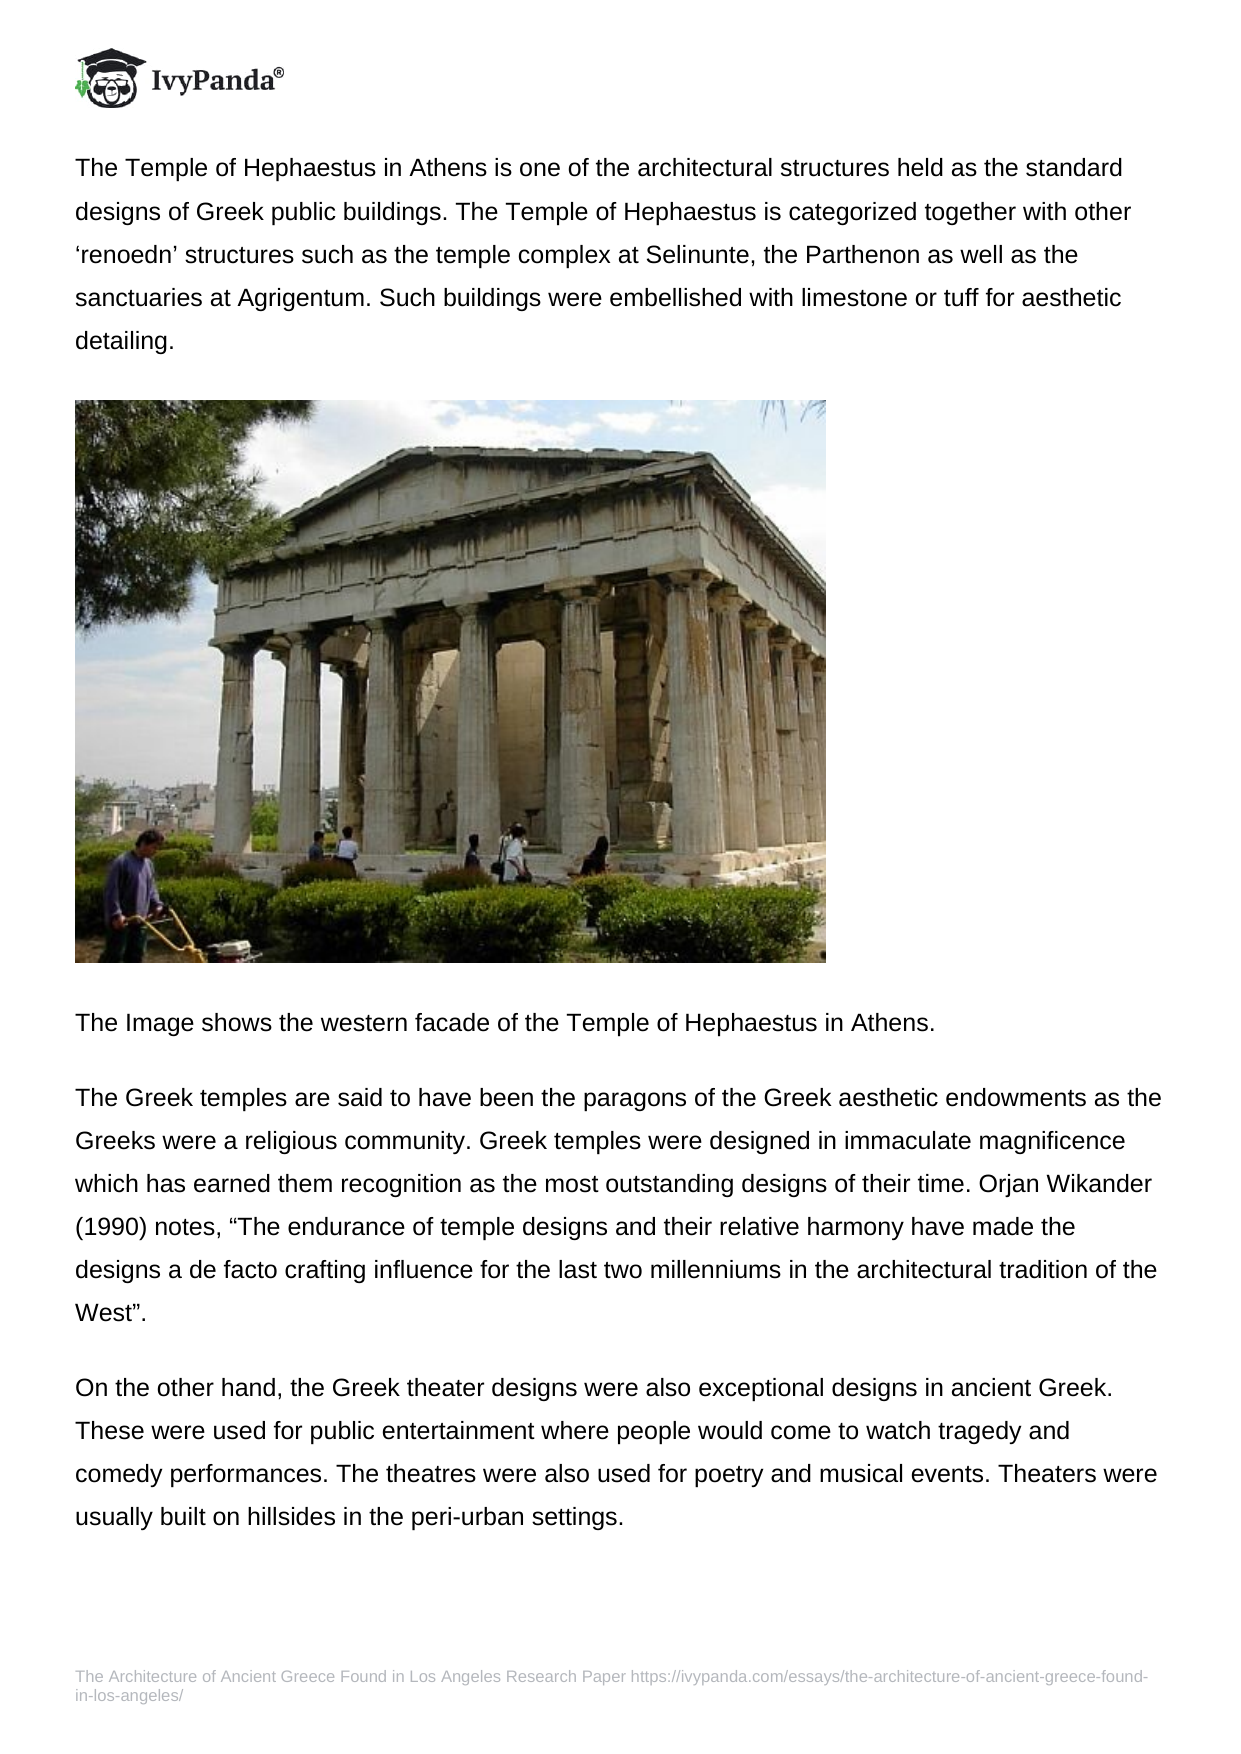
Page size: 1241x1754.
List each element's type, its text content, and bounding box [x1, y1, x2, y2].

text The Image shows the western facade of the Temple of Hephaestus in Athens. [75, 1008, 1165, 1037]
text On the other hand, the Greek theater designs were also exceptional designs in ancient Greek. These were used for public entertainment where people would come to watch tragedy and comedy performances. The theatres were also used for poetry and musical events. Theaters were usually built on hillsides in the peri-urban settings. [75, 1373, 1165, 1531]
picture [75, 400, 826, 963]
text The Greek temples are said to have been the paragons of the Greek aesthetic endowments as the Greeks were a religious community. Greek temples were designed in immaculate magnificence which has earned them recognition as the most outstanding designs of their time. Orjan Wikander (1990) notes, “The endurance of temple designs and their relative harmony have made the designs a de facto crafting influence for the last two millenniums in the architectural tradition of the West”. [75, 1083, 1165, 1327]
text The Temple of Hephaestus in Athens is one of the architectural structures held as the standard designs of Greek public buildings. The Temple of Hephaestus is categorized together with other ‘renoedn’ structures such as the temple complex at Selinunte, the Parthenon as well as the sanctuaries at Agrigentum. Such buildings were embellished with limestone or tuff for aesthetic detailing. [75, 153, 1165, 354]
picture [75, 48, 284, 108]
